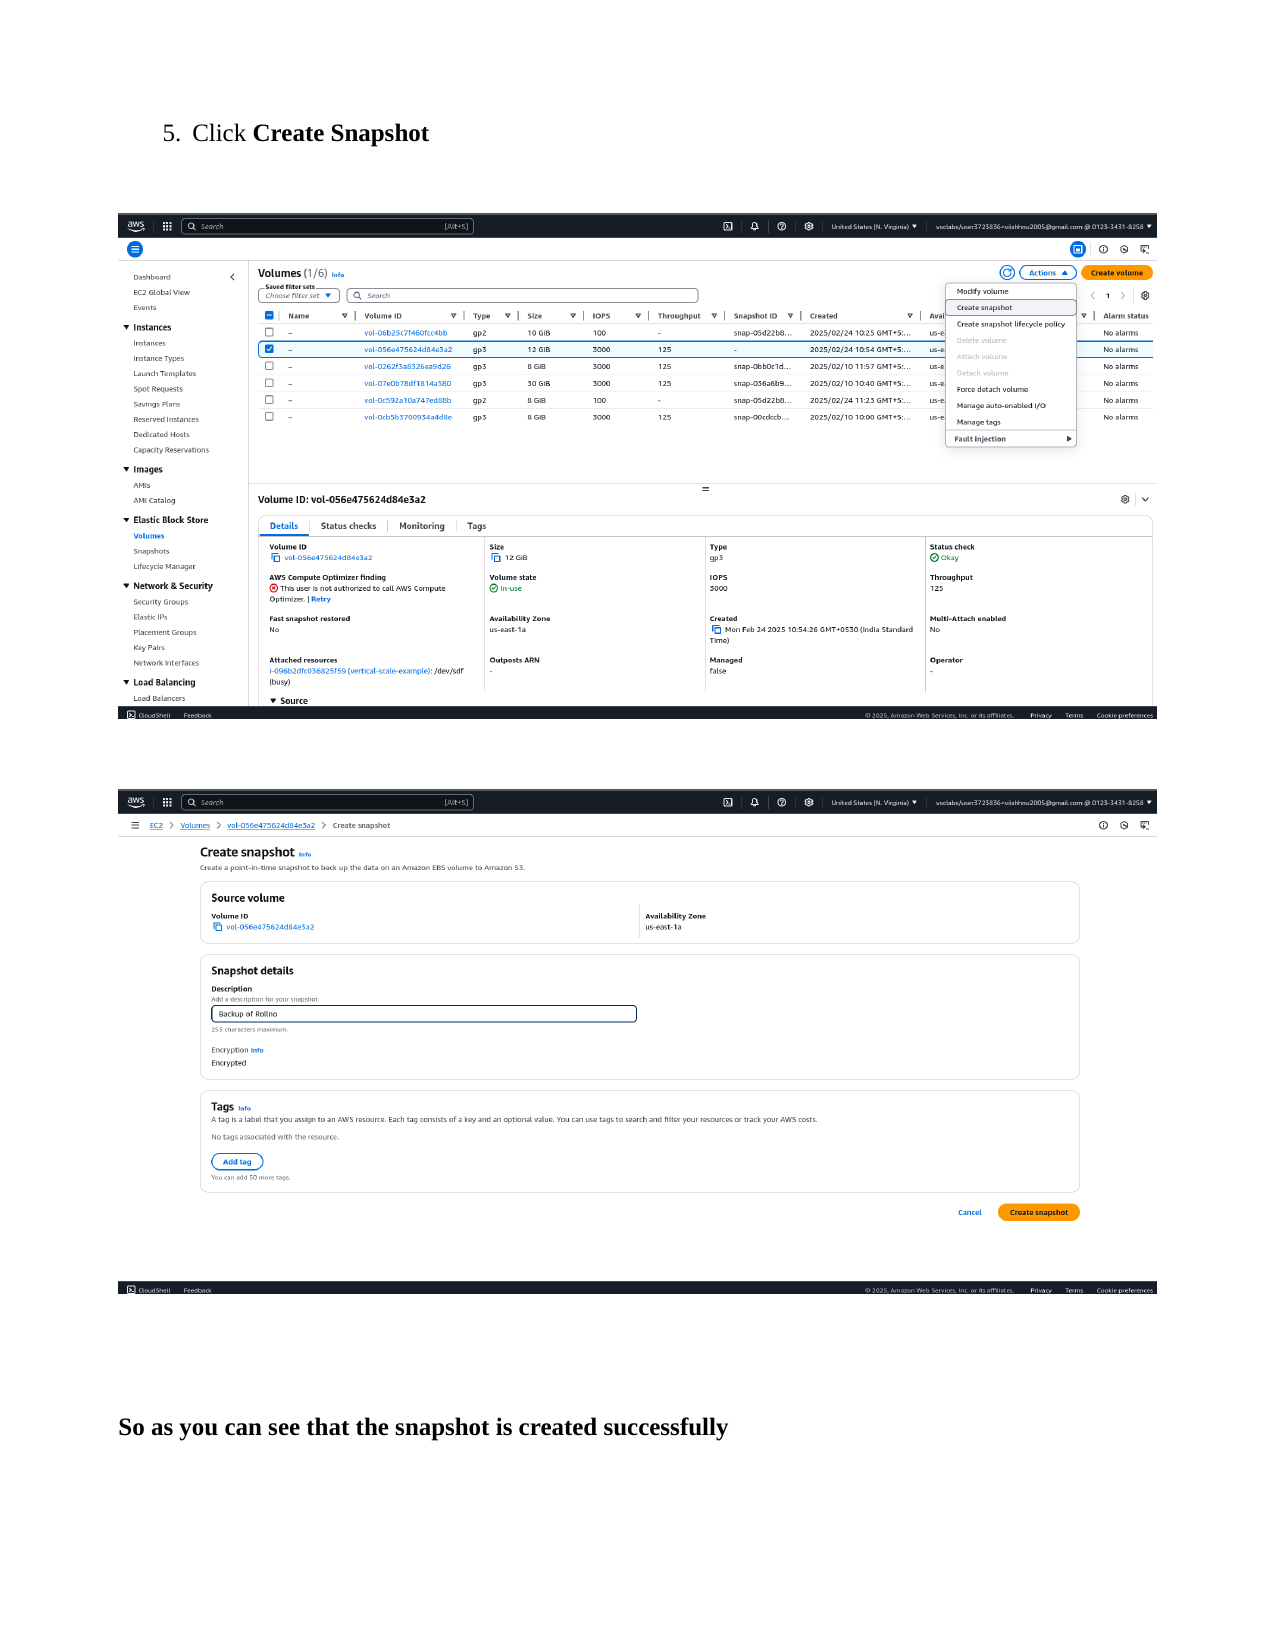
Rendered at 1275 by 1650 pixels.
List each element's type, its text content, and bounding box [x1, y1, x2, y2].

text So as you can see that the snapshot is created successfully [118, 1412, 1157, 1441]
picture [118, 789, 1157, 1294]
picture [118, 213, 1157, 719]
list Click Create Snapshot [162, 118, 1157, 147]
